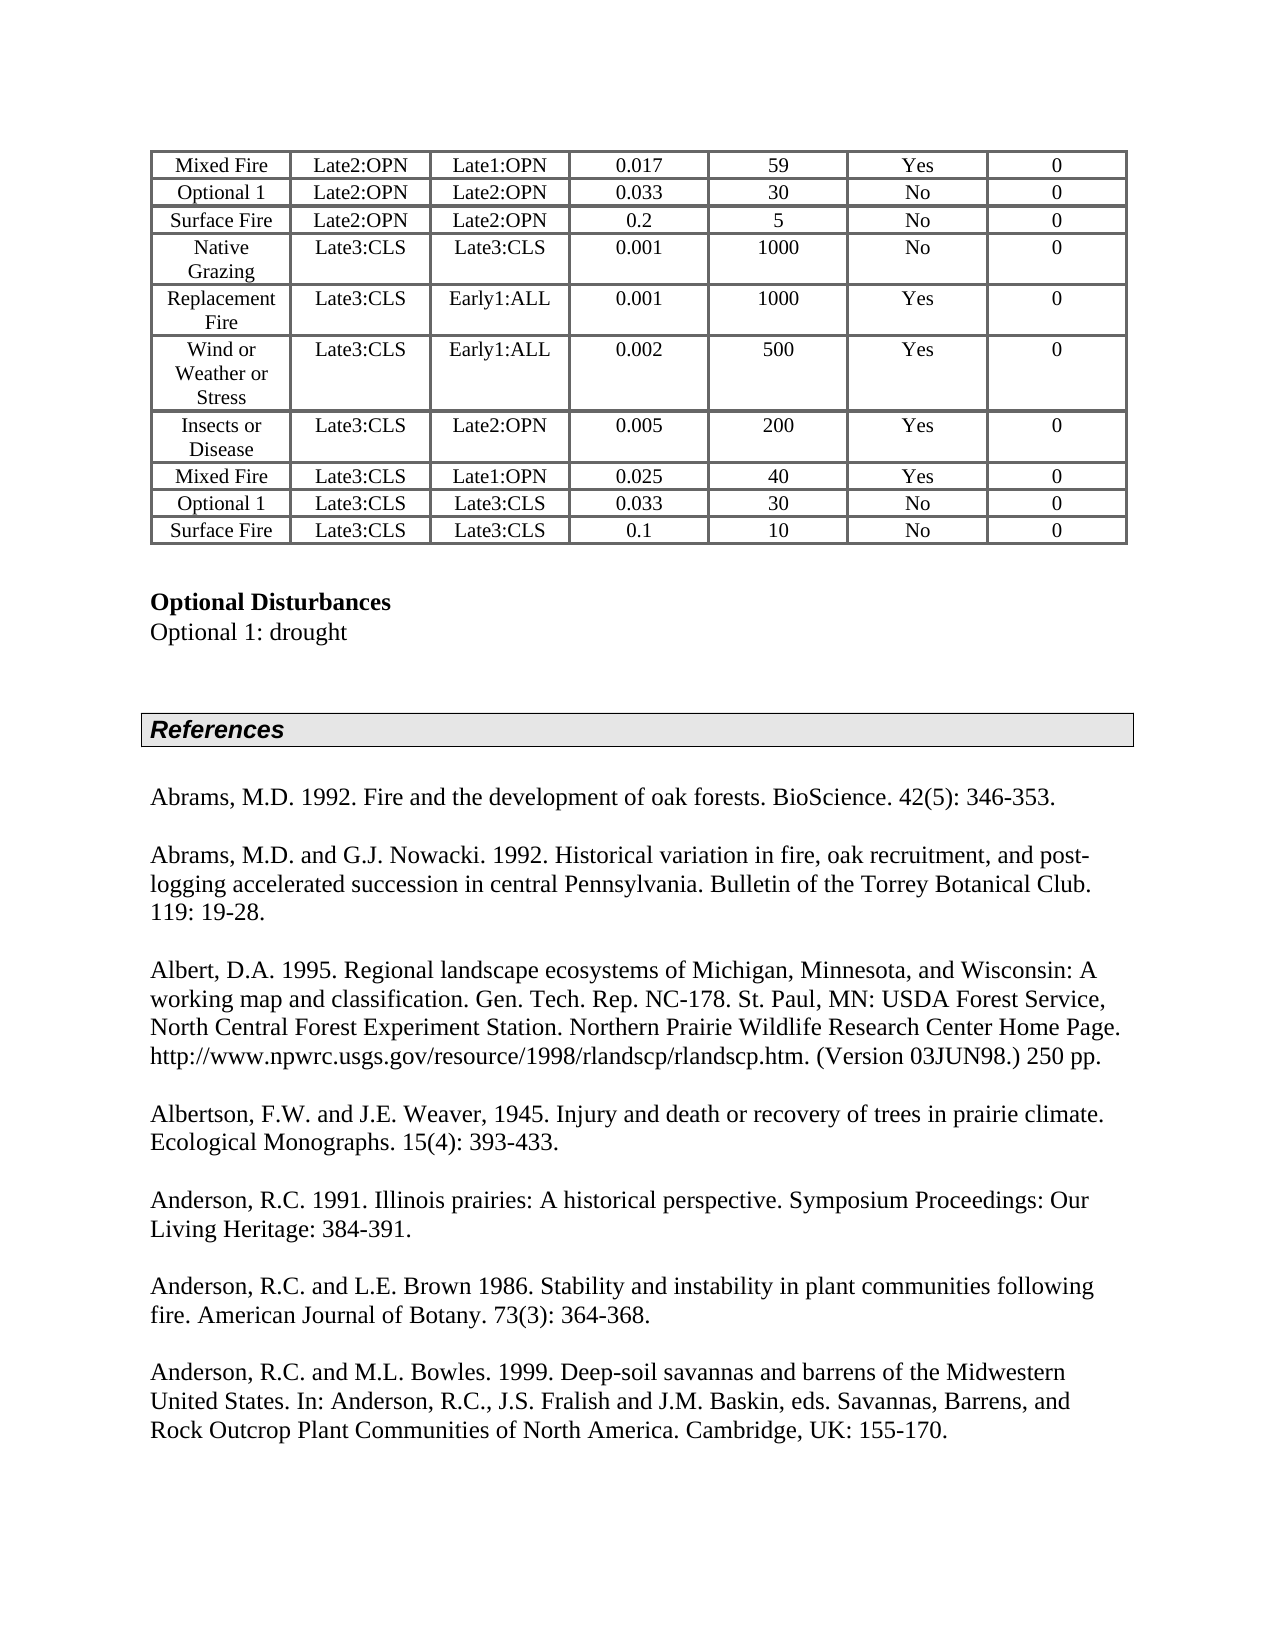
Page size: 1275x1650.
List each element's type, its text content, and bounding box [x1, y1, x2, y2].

table_cell Late1:OPN [432, 153, 568, 177]
table_cell 0 [989, 337, 1125, 409]
table_cell 0 [989, 518, 1125, 542]
text Anderson, R.C. and M.L. Bowles. 1999. Deep-soil savannas and barrens of the Midwestern United States. In: Anderson, R.C., J.S. Fralish and J.M. Baskin, eds. Savannas, Barrens, and Rock Outcrop Plant Communities of North America. Cambridge, UK: 155-170. [150, 1357, 1125, 1444]
table_cell Optional 1 [153, 180, 289, 204]
table_cell 0.001 [571, 286, 707, 334]
table_cell Early1:ALL [432, 286, 568, 334]
table_cell 0.025 [571, 464, 707, 488]
table_cell Mixed Fire [153, 153, 289, 177]
table_cell 0 [989, 413, 1125, 461]
table_cell No [849, 518, 986, 542]
table_cell Yes [849, 153, 986, 177]
table_cell 0 [989, 208, 1125, 232]
table_cell Late2:OPN [292, 180, 429, 204]
table_cell Late3:CLS [432, 518, 568, 542]
table_cell Yes [849, 464, 986, 488]
table_cell Native Grazing [153, 235, 289, 283]
table_cell Late3:CLS [292, 491, 429, 515]
table_cell No [849, 491, 986, 515]
table_cell Mixed Fire [153, 464, 289, 488]
table_cell 0 [989, 464, 1125, 488]
text Albertson, F.W. and J.E. Weaver, 1945. Injury and death or recovery of trees in prairie climate. Ecological Monographs. 15(4): 393-433. [150, 1099, 1125, 1156]
table_cell Late2:OPN [292, 153, 429, 177]
table_cell 30 [710, 180, 846, 204]
table_cell Late1:OPN [432, 464, 568, 488]
table_cell Late2:OPN [292, 208, 429, 232]
table_cell 0 [989, 180, 1125, 204]
text Optional Disturbances [150, 587, 1125, 615]
table_cell Late3:CLS [432, 491, 568, 515]
table_cell Optional 1 [153, 491, 289, 515]
table_cell Late3:CLS [292, 464, 429, 488]
table_cell 0.1 [571, 518, 707, 542]
table_cell No [849, 208, 986, 232]
table_cell Late3:CLS [292, 337, 429, 409]
table_cell 1000 [710, 286, 846, 334]
table_cell Late3:CLS [292, 235, 429, 283]
text Anderson, R.C. and L.E. Brown 1986. Stability and instability in plant communities following fire. American Journal of Botany. 73(3): 364-368. [150, 1271, 1125, 1329]
table_cell 0.2 [571, 208, 707, 232]
table_cell 0.033 [571, 180, 707, 204]
table_cell Early1:ALL [432, 337, 568, 409]
table_cell 0.002 [571, 337, 707, 409]
table_cell 200 [710, 413, 846, 461]
table_cell 500 [710, 337, 846, 409]
table_cell Insects or Disease [153, 413, 289, 461]
table_cell 0 [989, 153, 1125, 177]
table_cell Yes [849, 337, 986, 409]
table_cell Replacement Fire [153, 286, 289, 334]
table_cell Yes [849, 286, 986, 334]
table_cell 0 [989, 491, 1125, 515]
table_cell Late2:OPN [432, 413, 568, 461]
table_cell 5 [710, 208, 846, 232]
table_cell No [849, 235, 986, 283]
table_cell Wind or Weather or Stress [153, 337, 289, 409]
table_cell Late2:OPN [432, 180, 568, 204]
table_cell 40 [710, 464, 846, 488]
table_cell 30 [710, 491, 846, 515]
table_cell Surface Fire [153, 208, 289, 232]
text Anderson, R.C. 1991. Illinois prairies: A historical perspective. Symposium Proceedings: Our Living Heritage: 384-391. [150, 1185, 1125, 1242]
table_cell 0 [989, 286, 1125, 334]
table_cell Surface Fire [153, 518, 289, 542]
table_cell Late3:CLS [292, 518, 429, 542]
text References [142, 714, 1133, 746]
table_cell 59 [710, 153, 846, 177]
table_cell 0.005 [571, 413, 707, 461]
table_cell 0.033 [571, 491, 707, 515]
table_cell 0 [989, 235, 1125, 283]
table_cell No [849, 180, 986, 204]
table_cell Late3:CLS [432, 235, 568, 283]
text Abrams, M.D. and G.J. Nowacki. 1992. Historical variation in fire, oak recruitment, and post-logging accelerated succession in central Pennsylvania. Bulletin of the Torrey Botanical Club. 119: 19-28. [150, 840, 1125, 926]
table_cell 0.017 [571, 153, 707, 177]
text Optional 1: drought [150, 617, 1125, 646]
table_cell Late2:OPN [432, 208, 568, 232]
table_cell Late3:CLS [292, 413, 429, 461]
table_cell 1000 [710, 235, 846, 283]
text Abrams, M.D. 1992. Fire and the development of oak forests. BioScience. 42(5): 346-353. [150, 782, 1125, 811]
table_cell Yes [849, 413, 986, 461]
table_cell Late3:CLS [292, 286, 429, 334]
text Albert, D.A. 1995. Regional landscape ecosystems of Michigan, Minnesota, and Wisconsin: A working map and classification. Gen. Tech. Rep. NC-178. St. Paul, MN: USDA Forest Service, North Central Forest Experiment Station. Northern Prairie Wildlife Research Center Home Page. http://www.npwrc.usgs.gov/resource/1998/rlandscp/rlandscp.htm. (Version 03JUN98.) 250 pp. [150, 955, 1125, 1070]
table_cell 0.001 [571, 235, 707, 283]
table_cell 10 [710, 518, 846, 542]
